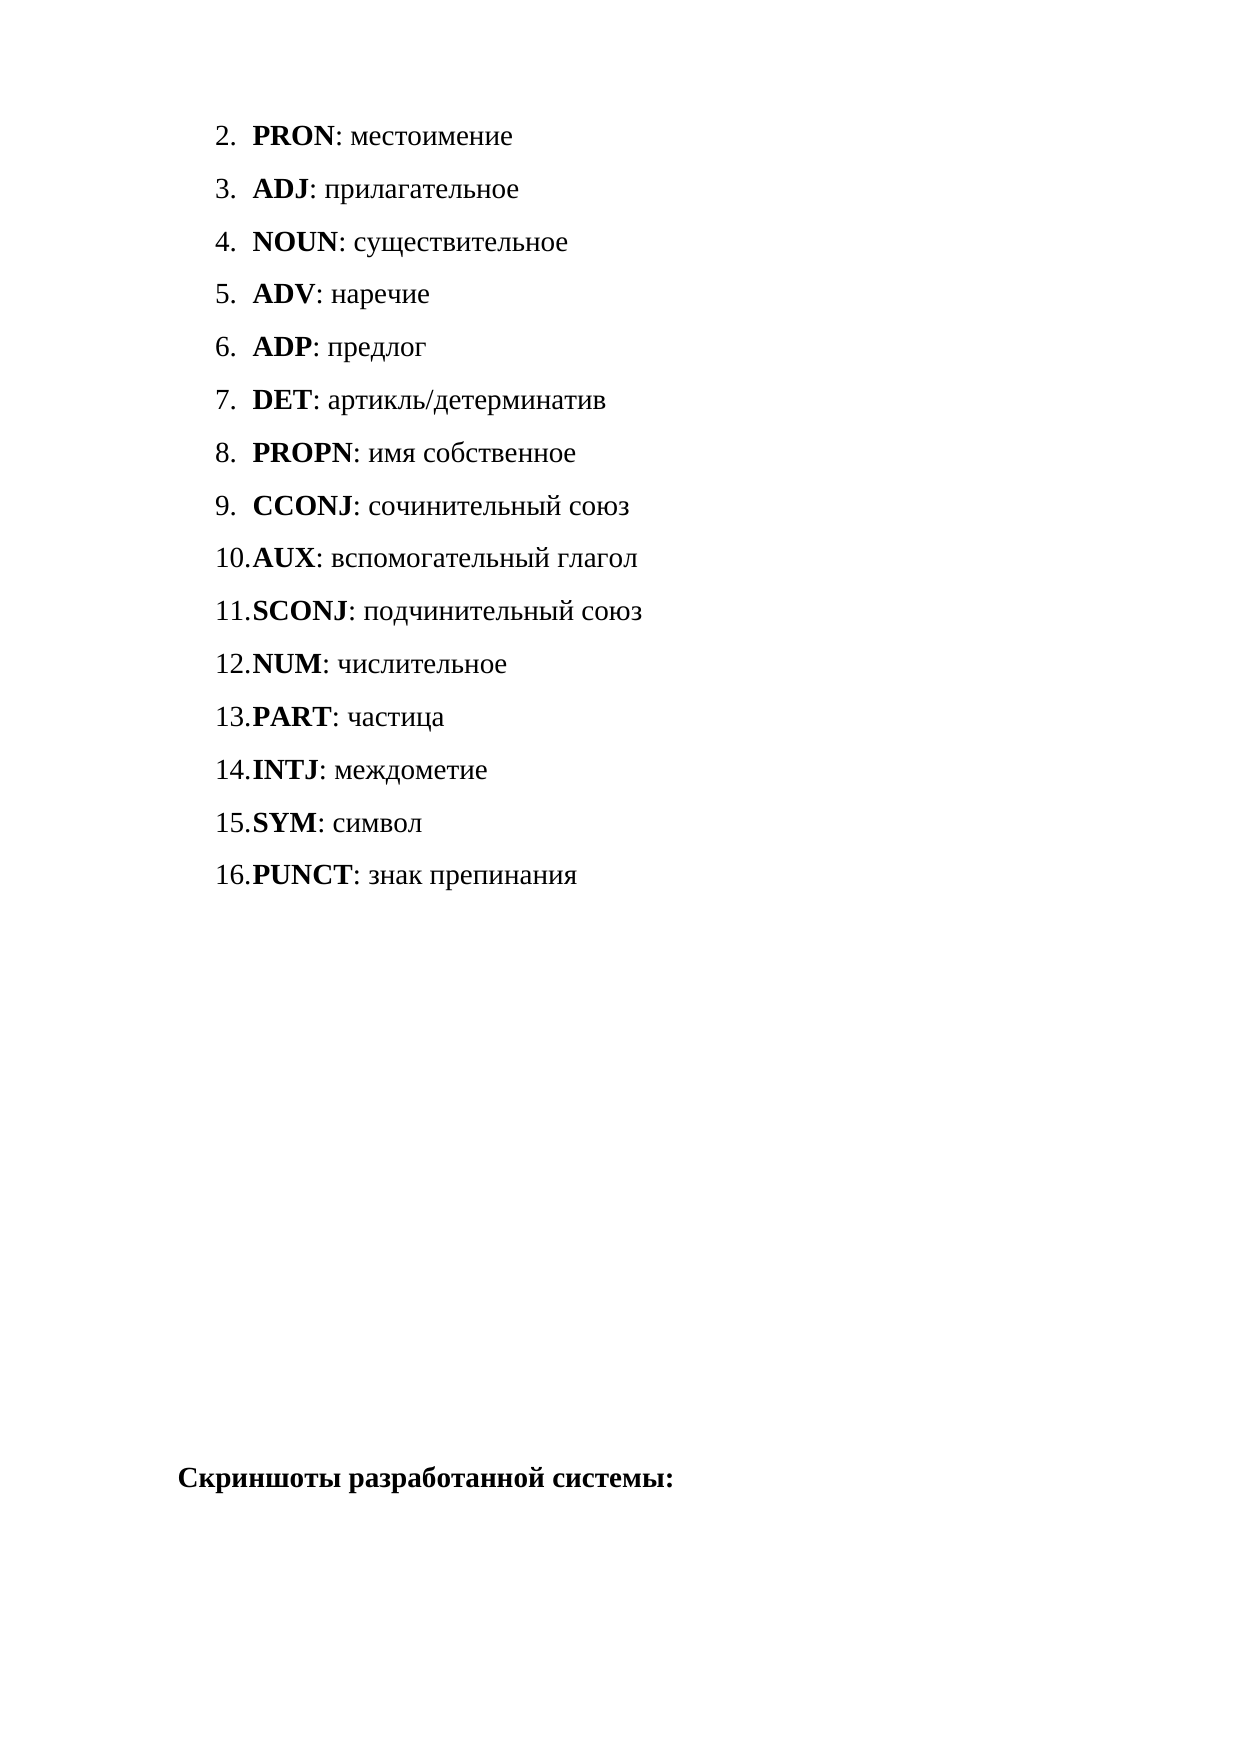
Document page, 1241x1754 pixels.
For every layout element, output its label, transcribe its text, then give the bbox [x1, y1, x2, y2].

list CCONJ: сочинительный союз [215, 488, 1152, 521]
list ADP: предлог [215, 329, 1152, 363]
list DET: артикль/детерминатив [215, 382, 1152, 416]
text Скриншоты разработанной системы: [177, 1460, 1152, 1494]
list NUM: числительное [215, 646, 1152, 680]
list PRON: местоимение [215, 118, 1152, 152]
list AUX: вспомогательный глагол [215, 541, 1152, 574]
list PART: частица [215, 699, 1152, 733]
list NOUN: существительное [215, 224, 1152, 257]
list ADJ: прилагательное [215, 171, 1152, 204]
list PUNCT: знак препинания [215, 857, 1152, 891]
list ADV: наречие [215, 277, 1152, 310]
list SYM: символ [215, 805, 1152, 838]
list SCONJ: подчинительный союз [215, 593, 1152, 627]
list PROPN: имя собственное [215, 435, 1152, 468]
list INTJ: междометие [215, 752, 1152, 785]
